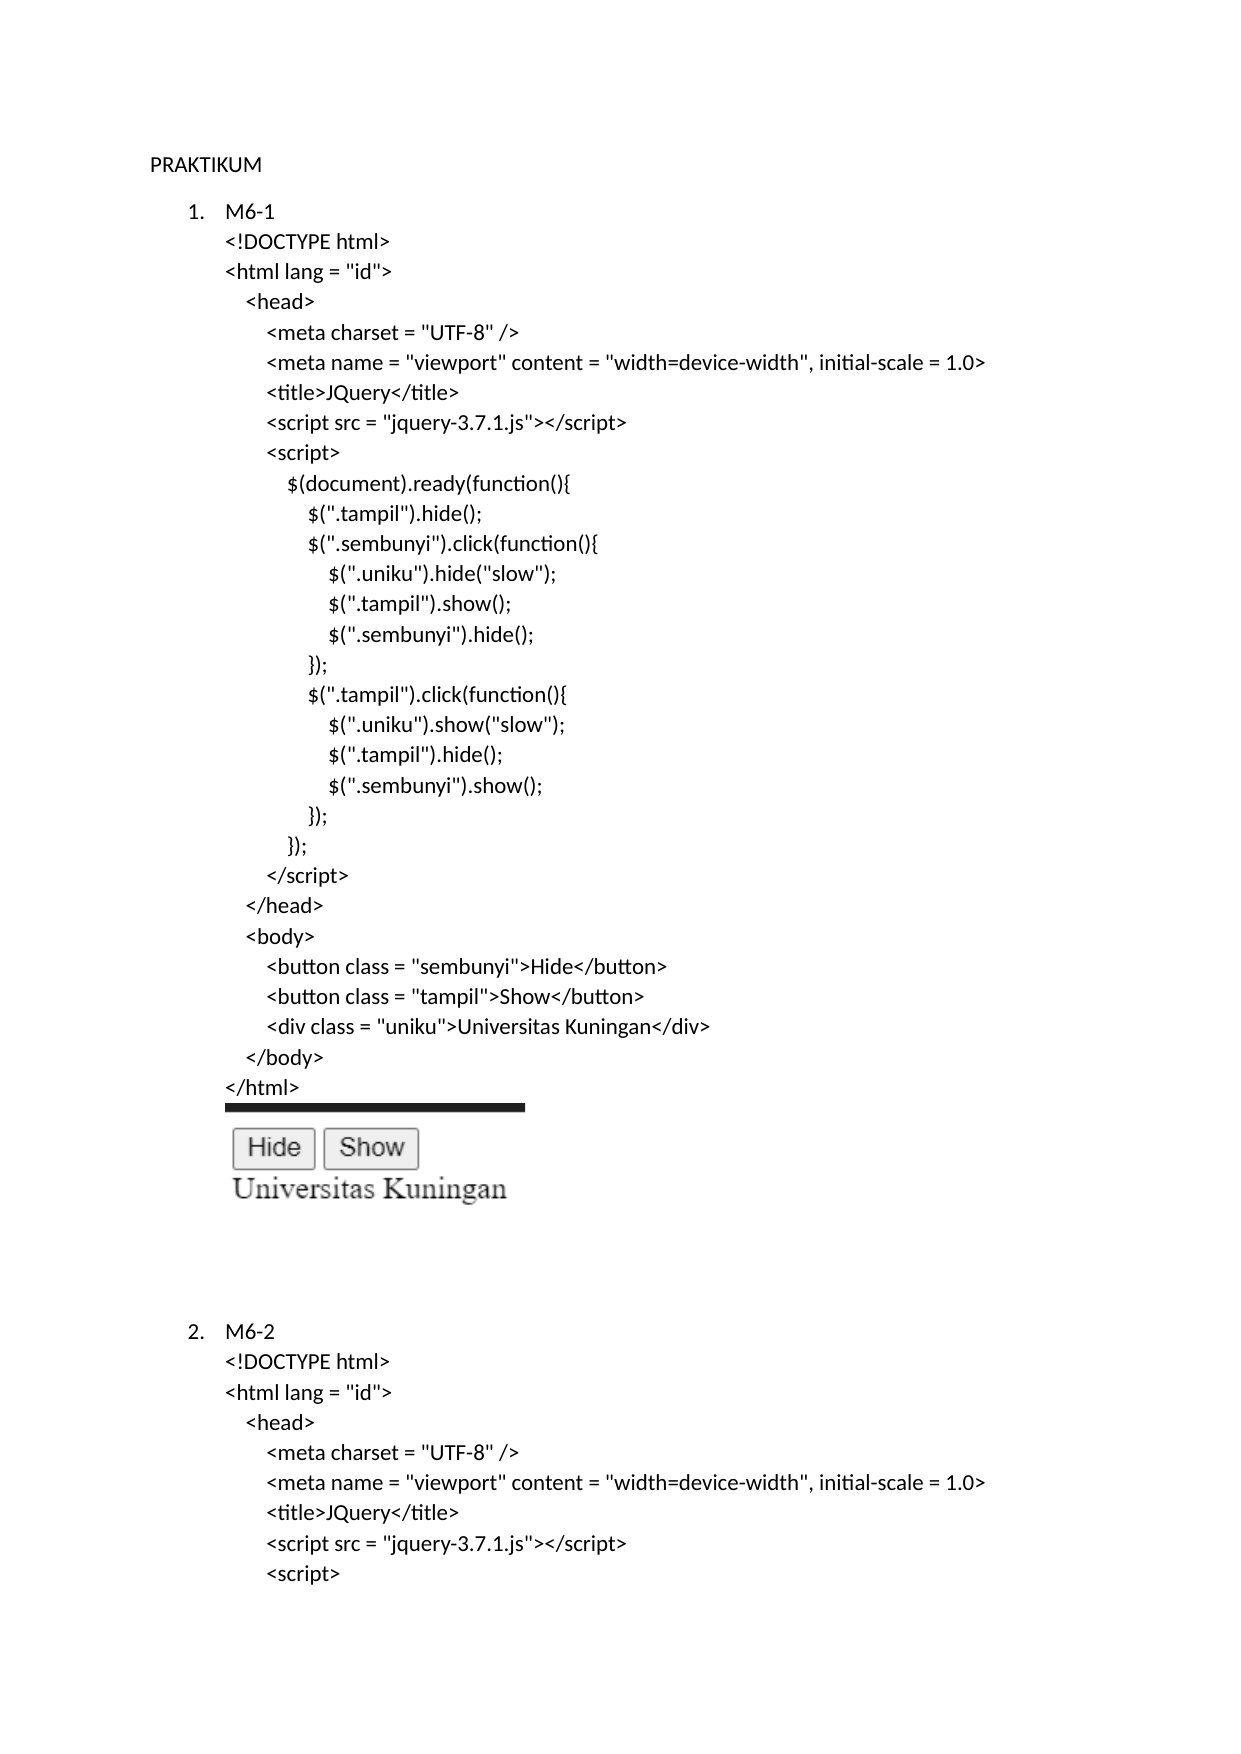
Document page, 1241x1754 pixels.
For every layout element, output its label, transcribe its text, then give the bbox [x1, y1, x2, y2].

list $(".uniku").show("slow"); [225, 710, 1090, 738]
list <button class = "tampil">Show</button> [225, 982, 1090, 1010]
text PRAKTIKUM [150, 150, 1090, 178]
list <div class = "uniku">Universitas Kuningan</div> [225, 1012, 1090, 1041]
list <button class = "sembunyi">Hide</button> [225, 952, 1090, 980]
list $(".tampil").hide(); [225, 741, 1090, 769]
list M6-2 [187, 1317, 1090, 1345]
list M6-1 [187, 197, 1090, 225]
list <meta name = "viewport" content = "width=device-width", initial-scale = 1.0> [225, 348, 1090, 376]
list <head> [225, 287, 1090, 316]
list }); [225, 650, 1090, 678]
list $(".sembunyi").show(); [225, 771, 1090, 799]
list <title>JQuery</title> [225, 378, 1090, 406]
list </script> [225, 861, 1090, 889]
list </head> [225, 892, 1090, 920]
list $(".uniku").hide("slow"); [225, 559, 1090, 587]
list </html> [225, 1073, 1090, 1101]
picture [225, 1103, 525, 1252]
list <meta charset = "UTF-8" /> [225, 1438, 1090, 1466]
list <html lang = "id"> [225, 1378, 1090, 1406]
list $(".tampil").show(); [225, 589, 1090, 618]
list <meta name = "viewport" content = "width=device-width", initial-scale = 1.0> [225, 1468, 1090, 1496]
list <title>JQuery</title> [225, 1498, 1090, 1527]
list <html lang = "id"> [225, 257, 1090, 285]
list $(document).ready(function(){ [225, 469, 1090, 497]
list <script src = "jquery-3.7.1.js"></script> [225, 408, 1090, 436]
list }); [225, 831, 1090, 859]
list <meta charset = "UTF-8" /> [225, 318, 1090, 346]
list $(".sembunyi").hide(); [225, 620, 1090, 648]
list <script> [225, 1559, 1090, 1587]
list <script> [225, 438, 1090, 467]
list <script src = "jquery-3.7.1.js"></script> [225, 1529, 1090, 1557]
list $(".sembunyi").click(function(){ [225, 529, 1090, 557]
list <!DOCTYPE html> [225, 1347, 1090, 1376]
list $(".tampil").click(function(){ [225, 680, 1090, 708]
list <body> [225, 922, 1090, 950]
list $(".tampil").hide(); [225, 499, 1090, 527]
list </body> [225, 1043, 1090, 1071]
list }); [225, 801, 1090, 829]
list <!DOCTYPE html> [225, 227, 1090, 255]
list <head> [225, 1408, 1090, 1436]
